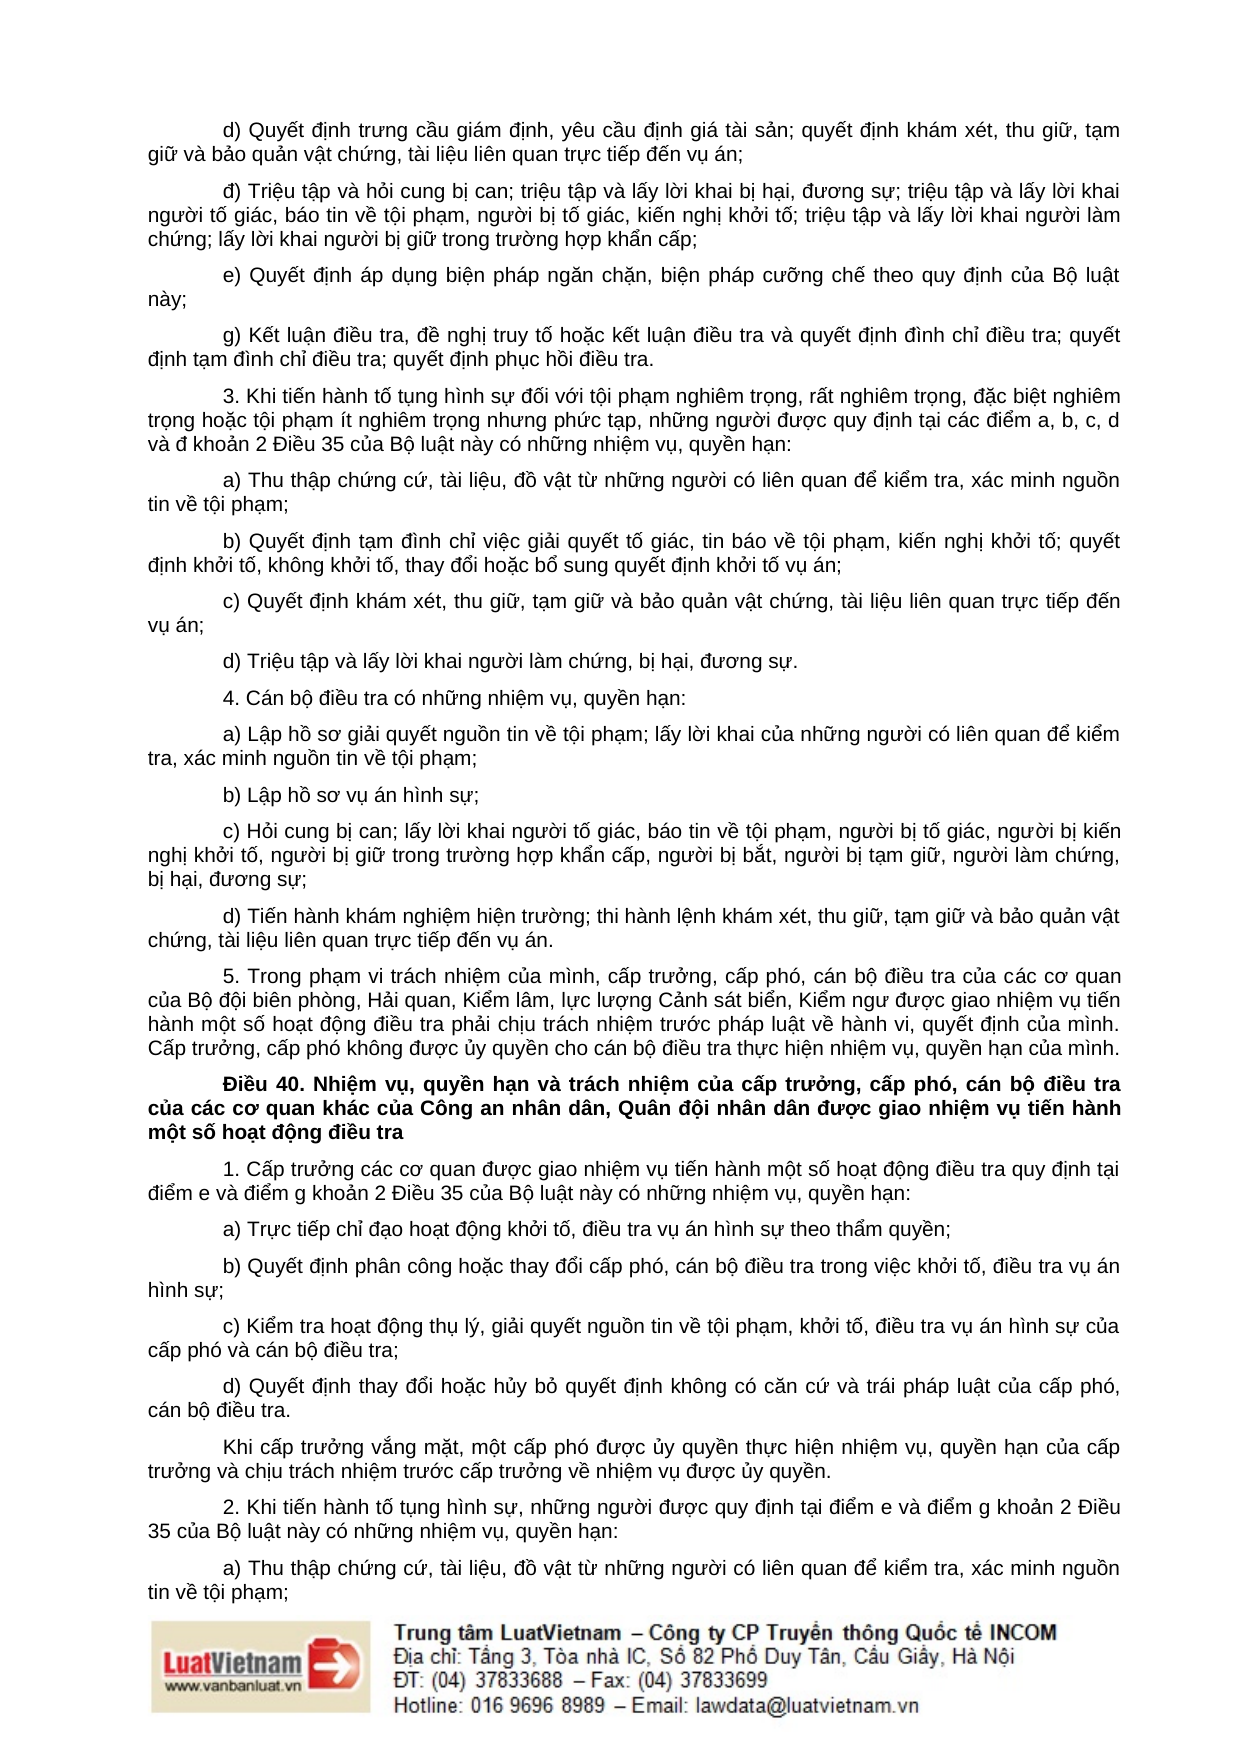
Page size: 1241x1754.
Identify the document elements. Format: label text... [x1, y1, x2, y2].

text 2. Khi tiến hành tố tụng hình sự, những người được quy định tại điểm e và điểm g khoản 2 Điều 35 của Bộ luật này có những nhiệm vụ, quyền hạn: [148, 1495, 1122, 1543]
text a) Trực tiếp chỉ đạo hoạt động khởi tố, điều tra vụ án hình sự theo thẩm quyền; [148, 1217, 1122, 1241]
text c) Quyết định khám xét, thu giữ, tạm giữ và bảo quản vật chứng, tài liệu liên quan trực tiếp đến vụ án; [148, 589, 1122, 637]
text g) Kết luận điều tra, đề nghị truy tố hoặc kết luận điều tra và quyết định đình chỉ điều tra; quyết định tạm đình chỉ điều tra; quyết định phục hồi điều tra. [148, 323, 1122, 371]
text c) Hỏi cung bị can; lấy lời khai người tố giác, báo tin về tội phạm, người bị tố giác, người bị kiến nghị khởi tố, người bị giữ trong trường hợp khẩn cấp, người bị bắt, người bị tạm giữ, người làm chứng, bị hại, đương sự; [148, 819, 1122, 891]
text b) Quyết định tạm đình chỉ việc giải quyết tố giác, tin báo về tội phạm, kiến nghị khởi tố; quyết định khởi tố, không khởi tố, thay đổi hoặc bổ sung quyết định khởi tố vụ án; [148, 528, 1122, 576]
picture [147, 1615, 1087, 1732]
text d) Triệu tập và lấy lời khai người làm chứng, bị hại, đương sự. [148, 649, 1122, 673]
text e) Quyết định áp dụng biện pháp ngăn chặn, biện pháp cưỡng chế theo quy định của Bộ luật này; [148, 263, 1122, 311]
text d) Quyết định thay đổi hoặc hủy bỏ quyết định không có căn cứ và trái pháp luật của cấp phó, cán bộ điều tra. [148, 1374, 1122, 1422]
text Khi cấp trưởng vắng mặt, một cấp phó được ủy quyền thực hiện nhiệm vụ, quyền hạn của cấp trưởng và chịu trách nhiệm trước cấp trưởng về nhiệm vụ được ủy quyền. [148, 1435, 1122, 1483]
text d) Quyết định trưng cầu giám định, yêu cầu định giá tài sản; quyết định khám xét, thu giữ, tạm giữ và bảo quản vật chứng, tài liệu liên quan trực tiếp đến vụ án; [148, 118, 1122, 166]
text Điều 40. Nhiệm vụ, quyền hạn và trách nhiệm của cấp trưởng, cấp phó, cán bộ điều tra của các cơ quan khác của Công an nhân dân, Quân đội nhân dân được giao nhiệm vụ tiến hành một số hoạt động điều tra [148, 1072, 1122, 1144]
text a) Lập hồ sơ giải quyết nguồn tin về tội phạm; lấy lời khai của những người có liên quan để kiểm tra, xác minh nguồn tin về tội phạm; [148, 722, 1122, 770]
text d) Tiến hành khám nghiệm hiện trường; thi hành lệnh khám xét, thu giữ, tạm giữ và bảo quản vật chứng, tài liệu liên quan trực tiếp đến vụ án. [148, 903, 1122, 951]
text 3. Khi tiến hành tố tụng hình sự đối với tội phạm nghiêm trọng, rất nghiêm trọng, đặc biệt nghiêm trọng hoặc tội phạm ít nghiêm trọng nhưng phức tạp, những người được quy định tại các điểm a, b, c, d và đ khoản 2 Điều 35 của Bộ luật này có những nhiệm vụ, quyền hạn: [148, 384, 1122, 456]
text đ) Triệu tập và hỏi cung bị can; triệu tập và lấy lời khai bị hại, đương sự; triệu tập và lấy lời khai người tố giác, báo tin về tội phạm, người bị tố giác, kiến nghị khởi tố; triệu tập và lấy lời khai người làm chứng; lấy lời khai người bị giữ trong trường hợp khẩn cấp; [148, 178, 1122, 250]
text 5. Trong phạm vi trách nhiệm của mình, cấp trưởng, cấp phó, cán bộ điều tra của các cơ quan của Bộ đội biên phòng, Hải quan, Kiểm lâm, lực lượng Cảnh sát biển, Kiểm ngư được giao nhiệm vụ tiến hành một số hoạt động điều tra phải chịu trách nhiệm trước pháp luật về hành vi, quyết định của mình. Cấp trưởng, cấp phó không được ủy quyền cho cán bộ điều tra thực hiện nhiệm vụ, quyền hạn của mình. [148, 964, 1122, 1060]
text b) Lập hồ sơ vụ án hình sự; [148, 783, 1122, 807]
text 4. Cán bộ điều tra có những nhiệm vụ, quyền hạn: [148, 686, 1122, 710]
text b) Quyết định phân công hoặc thay đổi cấp phó, cán bộ điều tra trong việc khởi tố, điều tra vụ án hình sự; [148, 1253, 1122, 1301]
text 1. Cấp trưởng các cơ quan được giao nhiệm vụ tiến hành một số hoạt động điều tra quy định tại điểm e và điểm g khoản 2 Điều 35 của Bộ luật này có những nhiệm vụ, quyền hạn: [148, 1157, 1122, 1204]
text c) Kiểm tra hoạt động thụ lý, giải quyết nguồn tin về tội phạm, khởi tố, điều tra vụ án hình sự của cấp phó và cán bộ điều tra; [148, 1314, 1122, 1362]
text a) Thu thập chứng cứ, tài liệu, đồ vật từ những người có liên quan để kiểm tra, xác minh nguồn tin về tội phạm; [148, 468, 1122, 516]
text a) Thu thập chứng cứ, tài liệu, đồ vật từ những người có liên quan để kiểm tra, xác minh nguồn tin về tội phạm; [148, 1556, 1122, 1603]
